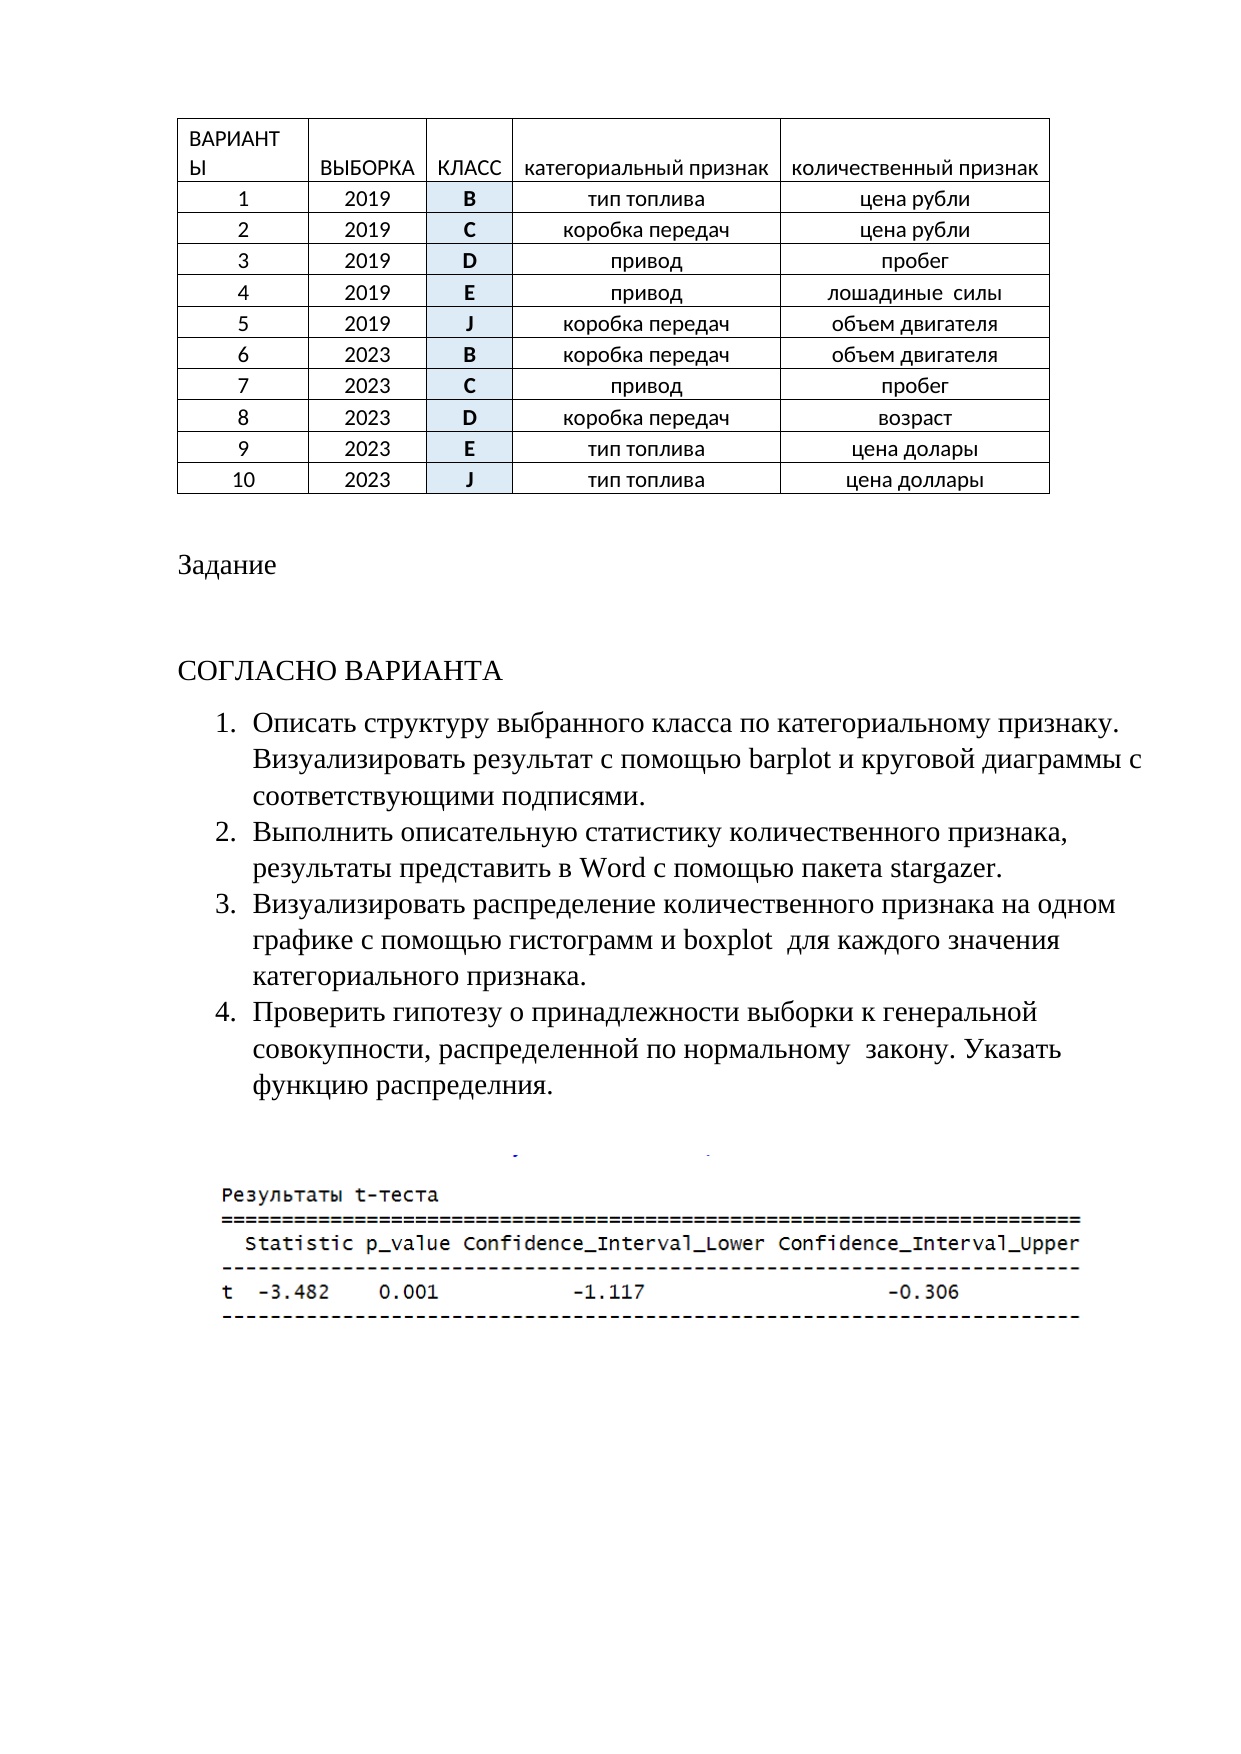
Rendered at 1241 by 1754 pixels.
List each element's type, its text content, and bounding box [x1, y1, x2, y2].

table_cell тип топлива [513, 182, 780, 212]
list Описать структуру выбранного класса по категориальному признаку. Визуализировать результат c помощью barplot и круговой диаграммы с соответствующими подписями. [215, 705, 1152, 811]
text СОГЛАСНО ВАРИАНТА [177, 653, 1152, 686]
table_cell возраст [781, 400, 1049, 431]
table_cell коробка передач [513, 213, 780, 243]
table_header количественный признак [781, 119, 1049, 181]
table_cell привод [513, 275, 780, 306]
table_cell J [427, 463, 512, 493]
table_cell объем двигателя [781, 307, 1049, 337]
text Задание [177, 547, 1152, 581]
table_cell пробег [781, 369, 1049, 399]
table_cell C [427, 213, 512, 243]
table_cell 8 [178, 400, 308, 431]
table_cell 2019 [309, 307, 426, 337]
list Проверить гипотезу о принадлежности выборки к генеральной совокупности, распределенной по нормальному закону. Указать функцию распределния. [215, 994, 1152, 1100]
table_cell коробка передач [513, 338, 780, 368]
table_cell D [427, 244, 512, 274]
table_cell B [427, 338, 512, 368]
table_cell коробка передач [513, 400, 780, 431]
picture [214, 1155, 1190, 1319]
table_cell 2023 [309, 432, 426, 462]
table_cell пробег [781, 244, 1049, 274]
table_cell B [427, 182, 512, 212]
table_cell 2023 [309, 338, 426, 368]
table_cell привод [513, 369, 780, 399]
table_cell 2 [178, 213, 308, 243]
table_cell 2019 [309, 213, 426, 243]
table_cell 5 [178, 307, 308, 337]
table_cell 1 [178, 182, 308, 212]
table_cell цена рубли [781, 213, 1049, 243]
table_cell 9 [178, 432, 308, 462]
table_cell 3 [178, 244, 308, 274]
table_header категориальный признак [513, 119, 780, 181]
table_cell E [427, 432, 512, 462]
table_header КЛАСС [427, 119, 512, 181]
table_cell 2023 [309, 463, 426, 493]
table_cell привод [513, 244, 780, 274]
list Выполнить описательную статистику количественного признака, результаты представить в Word с помощью пакета stargazer. [215, 814, 1152, 883]
table_cell цена долары [781, 432, 1049, 462]
table_header ВЫБОРКА [309, 119, 426, 181]
table_cell объем двигателя [781, 338, 1049, 368]
list Визуализировать распределение количественного признака на одном графике с помощью гистограмм и boxplot для каждого значения категориального признака. [215, 886, 1152, 992]
table_cell 2019 [309, 275, 426, 306]
table_cell лошадиные силы [781, 275, 1049, 306]
table_cell 7 [178, 369, 308, 399]
table_cell 10 [178, 463, 308, 493]
table_cell C [427, 369, 512, 399]
table_cell 2019 [309, 244, 426, 274]
table_header ВАРИАНТЫ [178, 119, 308, 181]
table_cell J [427, 307, 512, 337]
table_cell E [427, 275, 512, 306]
table_cell 6 [178, 338, 308, 368]
table_cell коробка передач [513, 307, 780, 337]
table_cell цена доллары [781, 463, 1049, 493]
table_cell D [427, 400, 512, 431]
table_cell 2023 [309, 369, 426, 399]
table_cell тип топлива [513, 432, 780, 462]
table_cell 2023 [309, 400, 426, 431]
table_cell 4 [178, 275, 308, 306]
table_cell 2019 [309, 182, 426, 212]
table_cell цена рубли [781, 182, 1049, 212]
table_cell тип топлива [513, 463, 780, 493]
